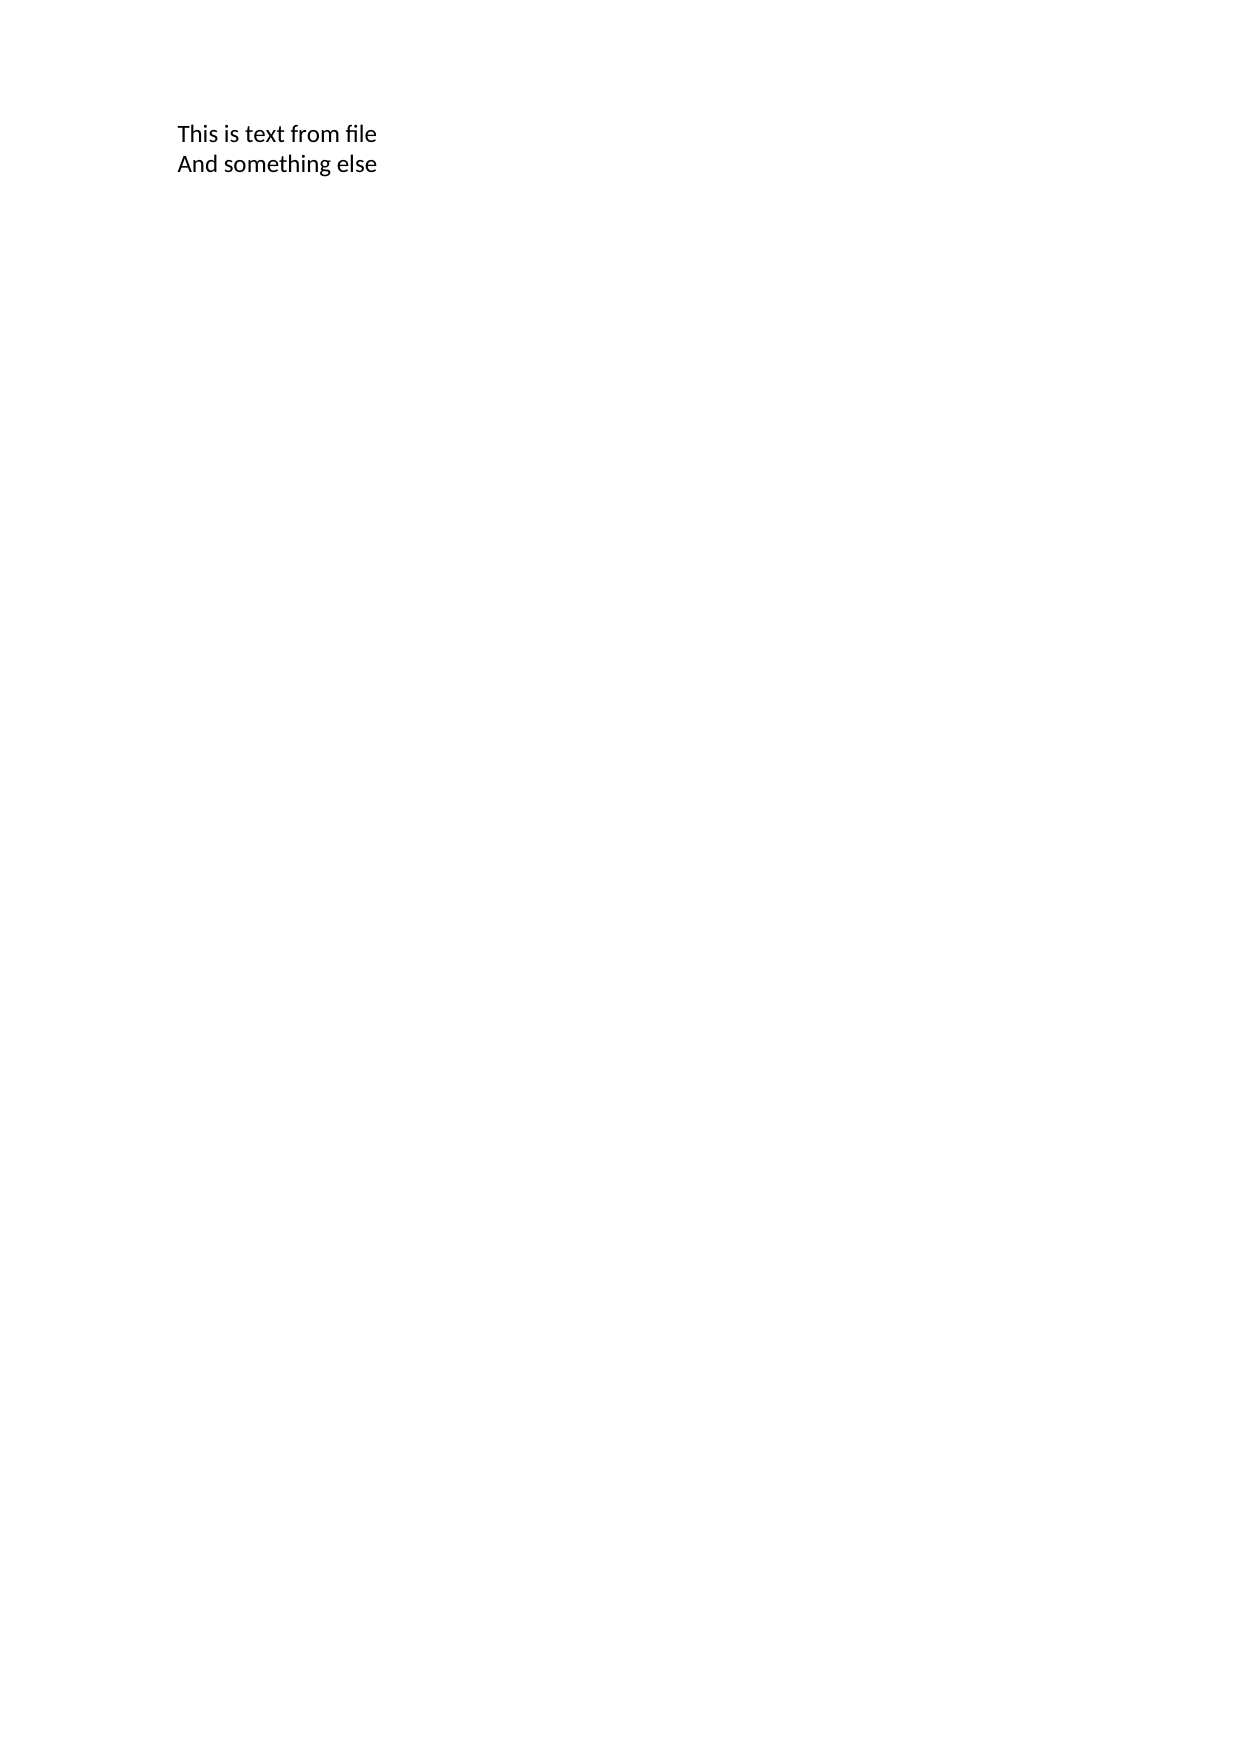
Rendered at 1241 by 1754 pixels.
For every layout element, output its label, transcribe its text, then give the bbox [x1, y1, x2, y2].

text This is text from file [177, 118, 1152, 149]
text And something else [177, 149, 1152, 179]
